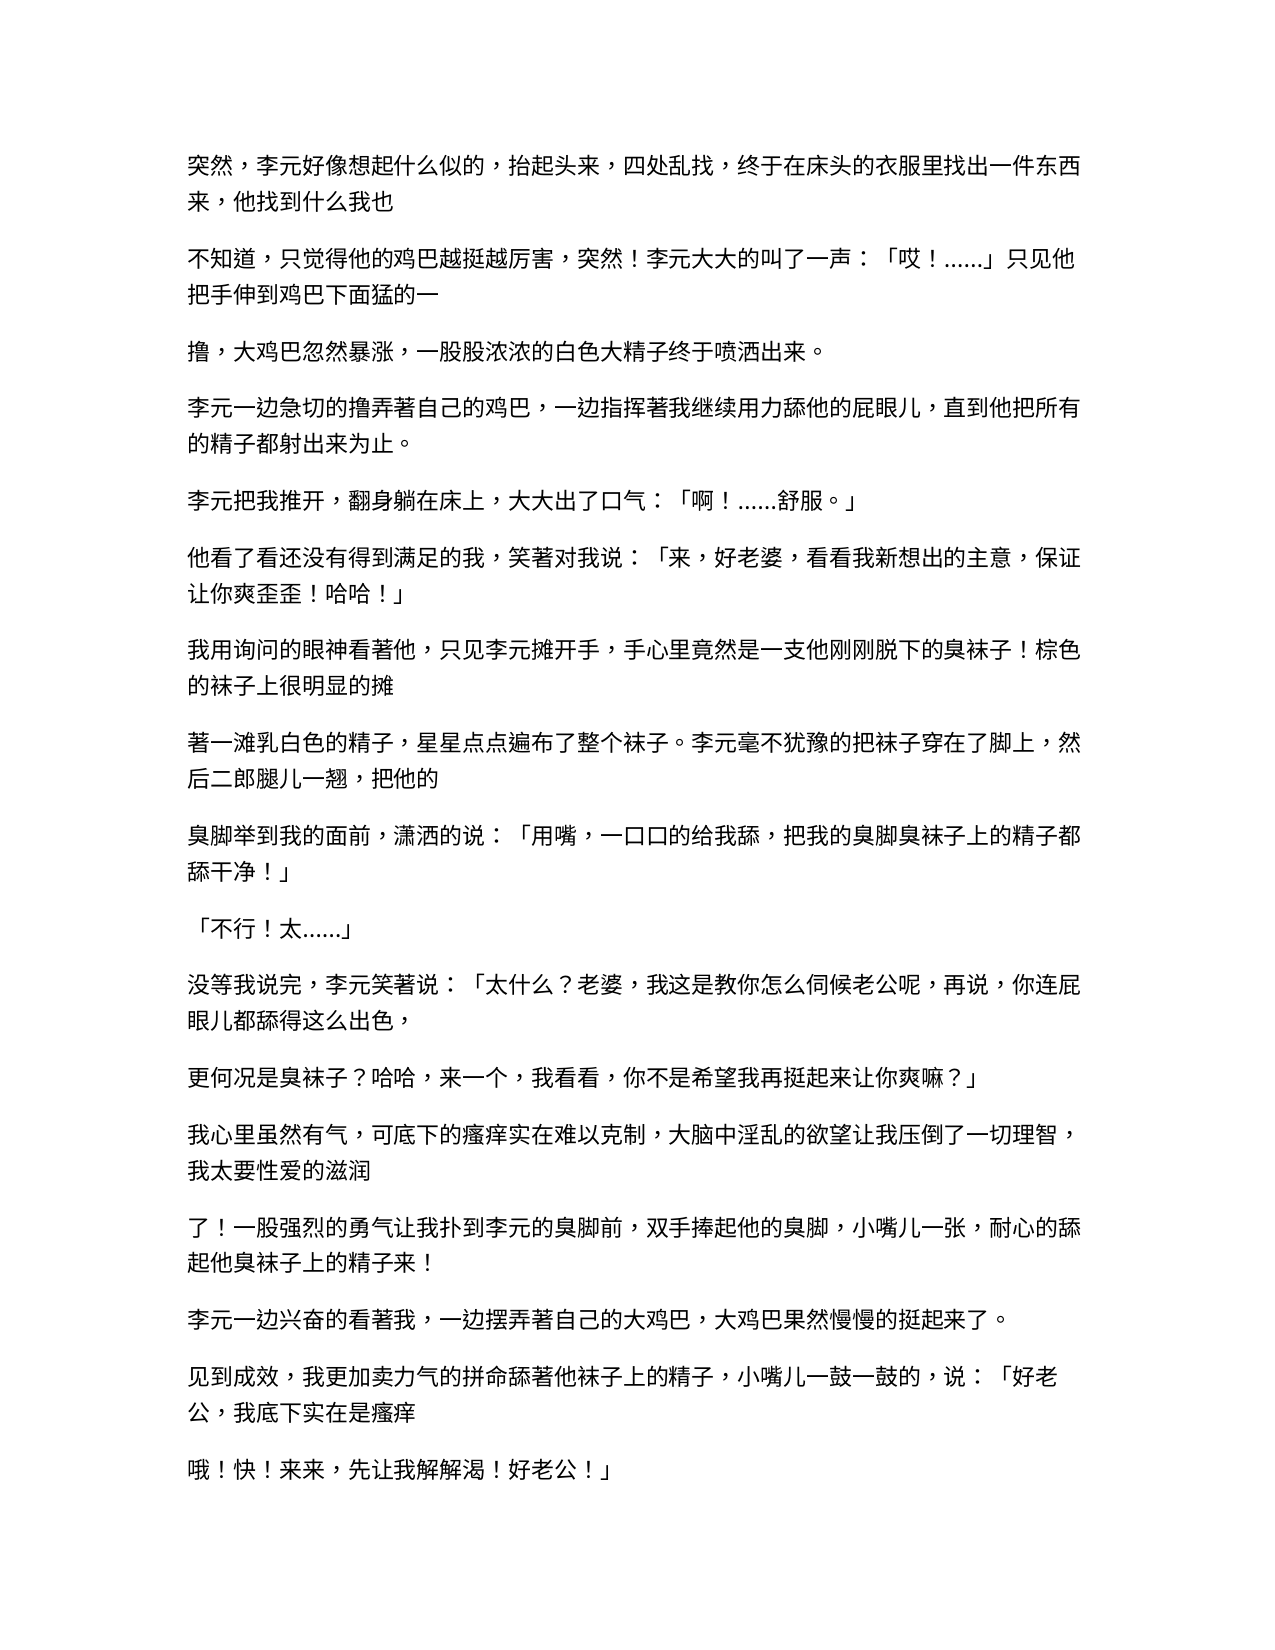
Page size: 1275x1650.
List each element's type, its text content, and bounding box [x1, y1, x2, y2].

text 哦！快！来来，先让我解解渴！好老公！」 [187, 1454, 1087, 1485]
text 不知道，只觉得他的鸡巴越挺越厉害，突然！李元大大的叫了一声：「哎！……」只见他把手伸到鸡巴下面猛的一 [187, 243, 1087, 310]
text 了！一股强烈的勇气让我扑到李元的臭脚前，双手捧起他的臭脚，小嘴儿一张，耐心的舔起他臭袜子上的精子来！ [187, 1211, 1087, 1279]
text 李元一边兴奋的看著我，一边摆弄著自己的大鸡巴，大鸡巴果然慢慢的挺起来了。 [187, 1304, 1087, 1335]
text 撸，大鸡巴忽然暴涨，一股股浓浓的白色大精子终于喷洒出来。 [187, 335, 1087, 367]
text 他看了看还没有得到满足的我，笑著对我说：「来，好老婆，看看我新想出的主意，保证让你爽歪歪！哈哈！」 [187, 542, 1087, 609]
text 「不行！太……」 [187, 912, 1087, 944]
text 李元把我推开，翻身躺在床上，大大出了口气：「啊！……舒服。」 [187, 485, 1087, 516]
text 我心里虽然有气，可底下的瘙痒实在难以克制，大脑中淫乱的欲望让我压倒了一切理智，我太要性爱的滋润 [187, 1119, 1087, 1186]
text 没等我说完，李元笑著说：「太什么？老婆，我这是教你怎么伺候老公呢，再说，你连屁眼儿都舔得这么出色， [187, 969, 1087, 1036]
text 我用询问的眼神看著他，只见李元摊开手，手心里竟然是一支他刚刚脱下的臭袜子！棕色的袜子上很明显的摊 [187, 634, 1087, 702]
text 臭脚举到我的面前，潇洒的说：「用嘴，一口口的给我舔，把我的臭脚臭袜子上的精子都舔干净！」 [187, 820, 1087, 887]
text 著一滩乳白色的精子，星星点点遍布了整个袜子。李元毫不犹豫的把袜子穿在了脚上，然后二郎腿儿一翘，把他的 [187, 727, 1087, 794]
text 更何况是臭袜子？哈哈，来一个，我看看，你不是希望我再挺起来让你爽嘛？」 [187, 1062, 1087, 1093]
text 李元一边急切的撸弄著自己的鸡巴，一边指挥著我继续用力舔他的屁眼儿，直到他把所有的精子都射出来为止。 [187, 392, 1087, 459]
text 见到成效，我更加卖力气的拼命舔著他袜子上的精子，小嘴儿一鼓一鼓的，说：「好老公，我底下实在是瘙痒 [187, 1361, 1087, 1428]
text 突然，李元好像想起什么似的，抬起头来，四处乱找，终于在床头的衣服里找出一件东西来，他找到什么我也 [187, 150, 1087, 217]
